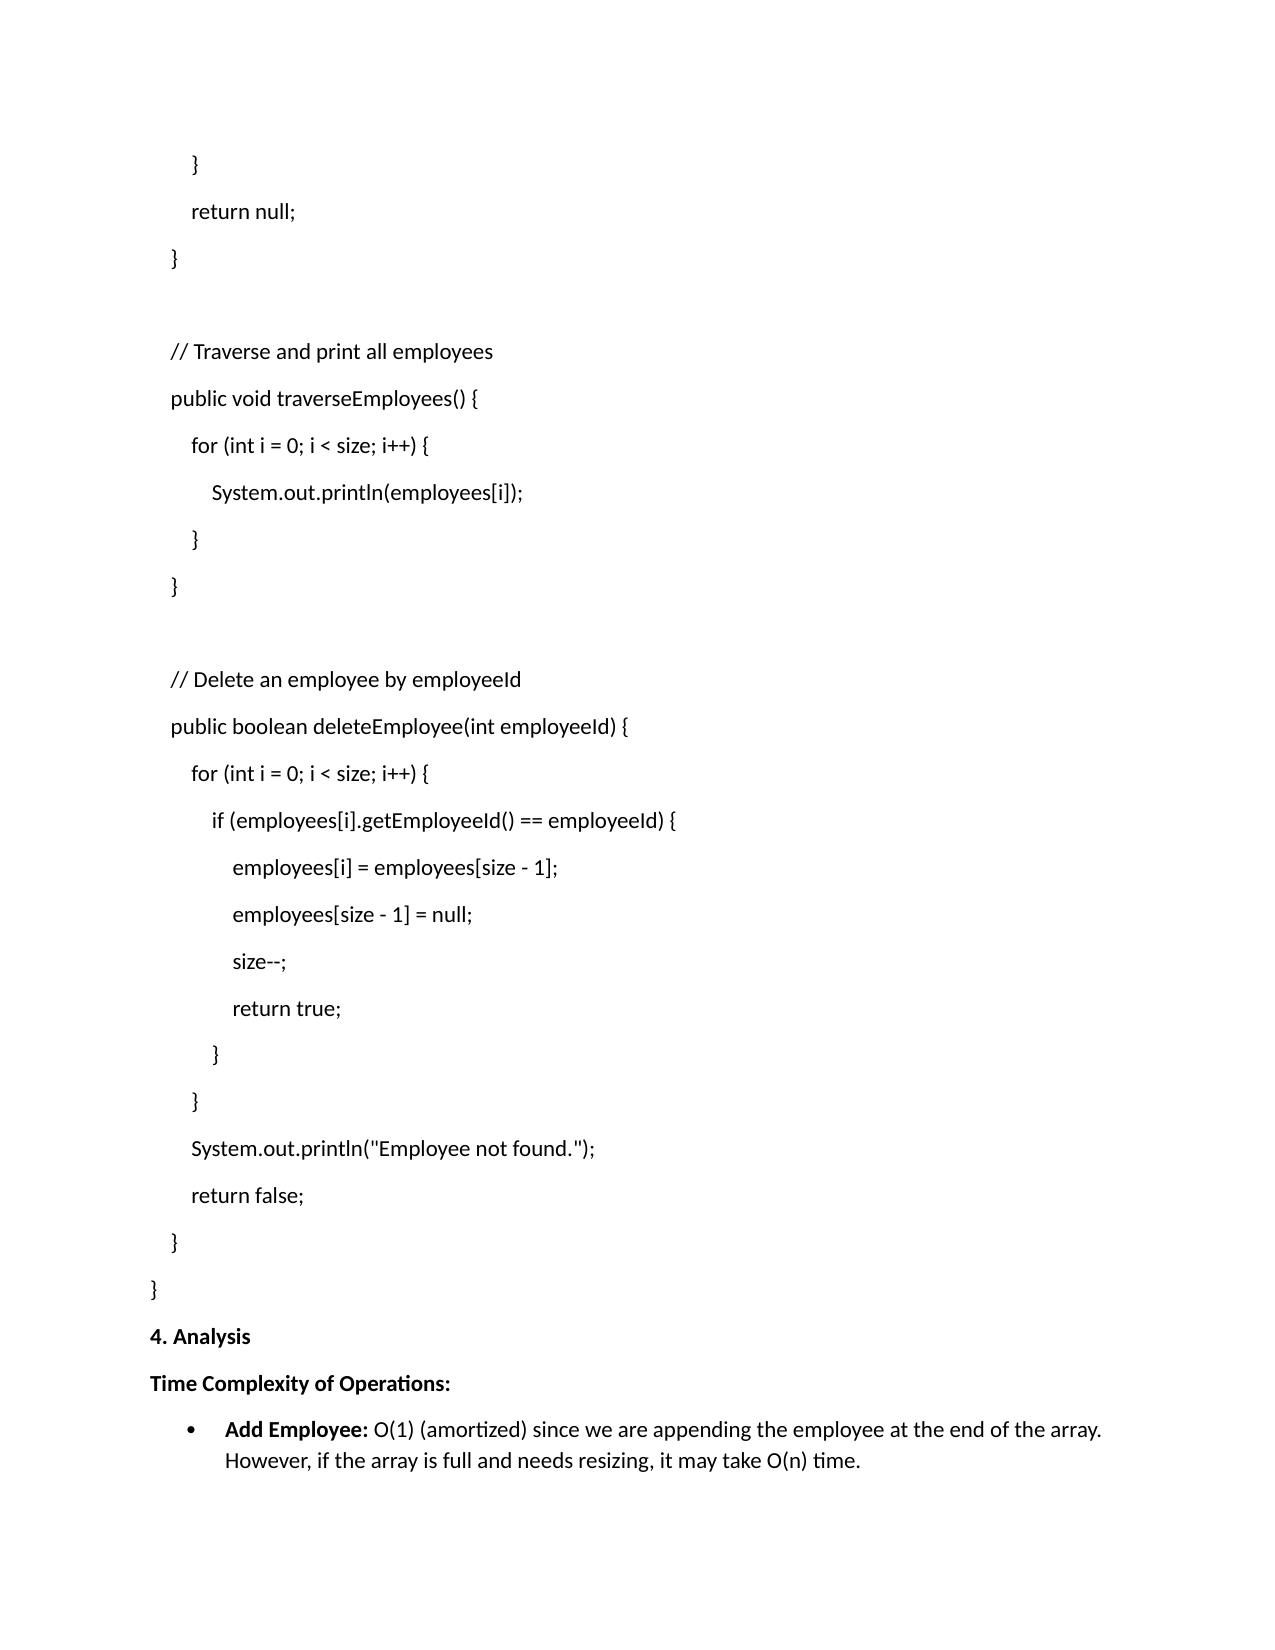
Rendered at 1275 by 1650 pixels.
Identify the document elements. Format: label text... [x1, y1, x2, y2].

text } [150, 572, 1125, 600]
text size--; [150, 947, 1125, 975]
text for (int i = 0; i < size; i++) { [150, 759, 1125, 787]
text public boolean deleteEmployee(int employeeId) { [150, 712, 1125, 741]
text return true; [150, 994, 1125, 1022]
text // Delete an employee by employeeId [150, 666, 1125, 694]
text } [150, 1275, 1125, 1303]
text 4. Analysis [150, 1322, 1125, 1350]
text } [150, 1087, 1125, 1116]
text } [150, 1228, 1125, 1256]
text return null; [150, 197, 1125, 225]
text return false; [150, 1181, 1125, 1209]
text } [150, 525, 1125, 553]
text System.out.println("Employee not found."); [150, 1134, 1125, 1162]
text public void traverseEmployees() { [150, 384, 1125, 412]
text // Traverse and print all employees [150, 337, 1125, 366]
text Time Complexity of Operations: [150, 1369, 1125, 1397]
text System.out.println(employees[i]); [150, 478, 1125, 506]
text for (int i = 0; i < size; i++) { [150, 431, 1125, 459]
text } [150, 150, 1125, 178]
text } [150, 244, 1125, 272]
text if (employees[i].getEmployeeId() == employeeId) { [150, 806, 1125, 834]
text } [150, 1041, 1125, 1069]
list Add Employee: O(1) (amortized) since we are appending the employee at the end of the array. However, if the array is full and needs resizing, it may take O(n) time. [187, 1416, 1125, 1474]
text employees[i] = employees[size - 1]; [150, 853, 1125, 881]
text employees[size - 1] = null; [150, 900, 1125, 928]
